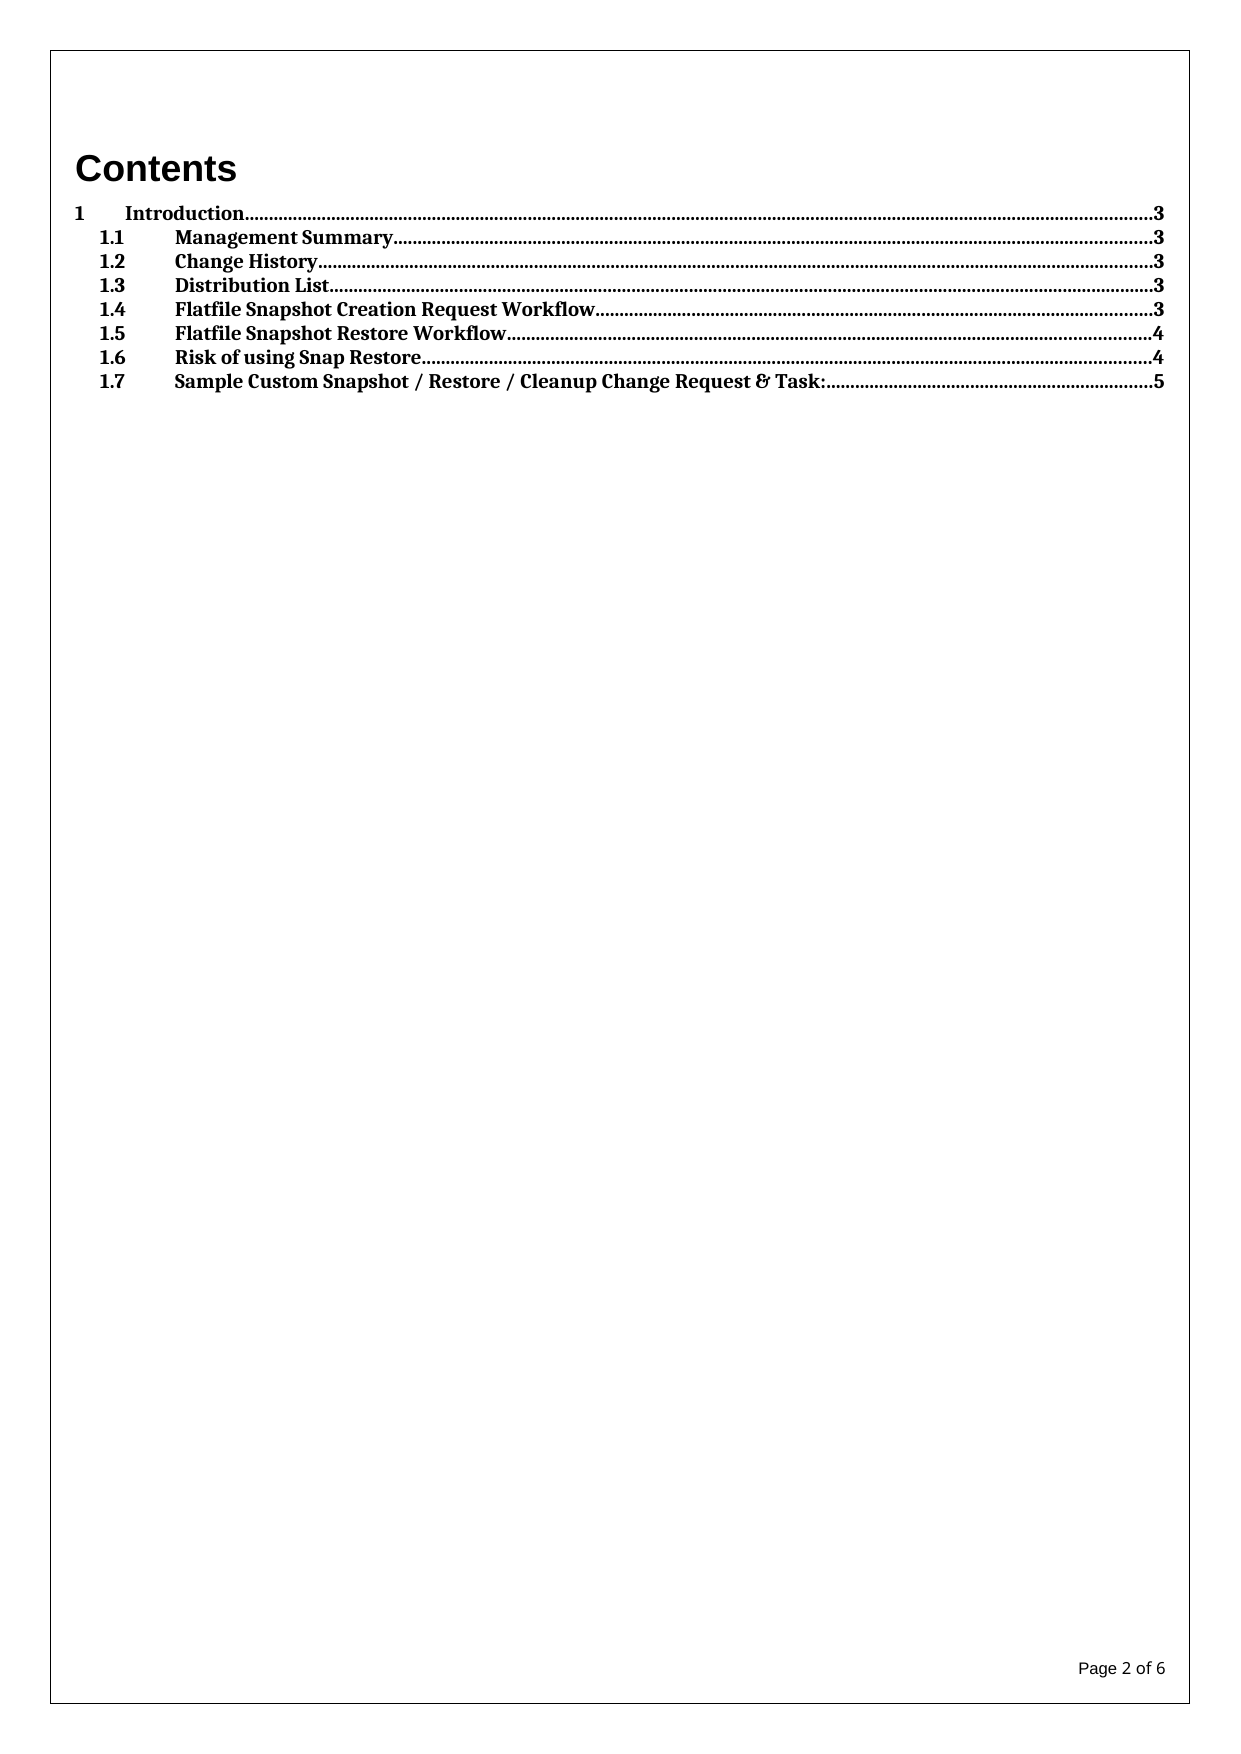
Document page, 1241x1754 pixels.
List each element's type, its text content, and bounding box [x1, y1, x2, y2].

text 1.6 Risk of using Snap Restore 4 [100, 345, 1165, 369]
text 1.7 Sample Custom Snapshot / Restore / Cleanup Change Request & Task: 5 [100, 369, 1165, 393]
text 1.5 Flatfile Snapshot Restore Workflow 4 [100, 321, 1165, 345]
text 1.1 Management Summary 3 [100, 226, 1165, 249]
list Contents [75, 146, 1165, 189]
text 1 Introduction 3 [75, 202, 1165, 226]
text 1.3 Distribution List 3 [100, 273, 1165, 297]
text 1.2 Change History 3 [100, 249, 1165, 273]
text 1.4 Flatfile Snapshot Creation Request Workflow 3 [100, 297, 1165, 321]
